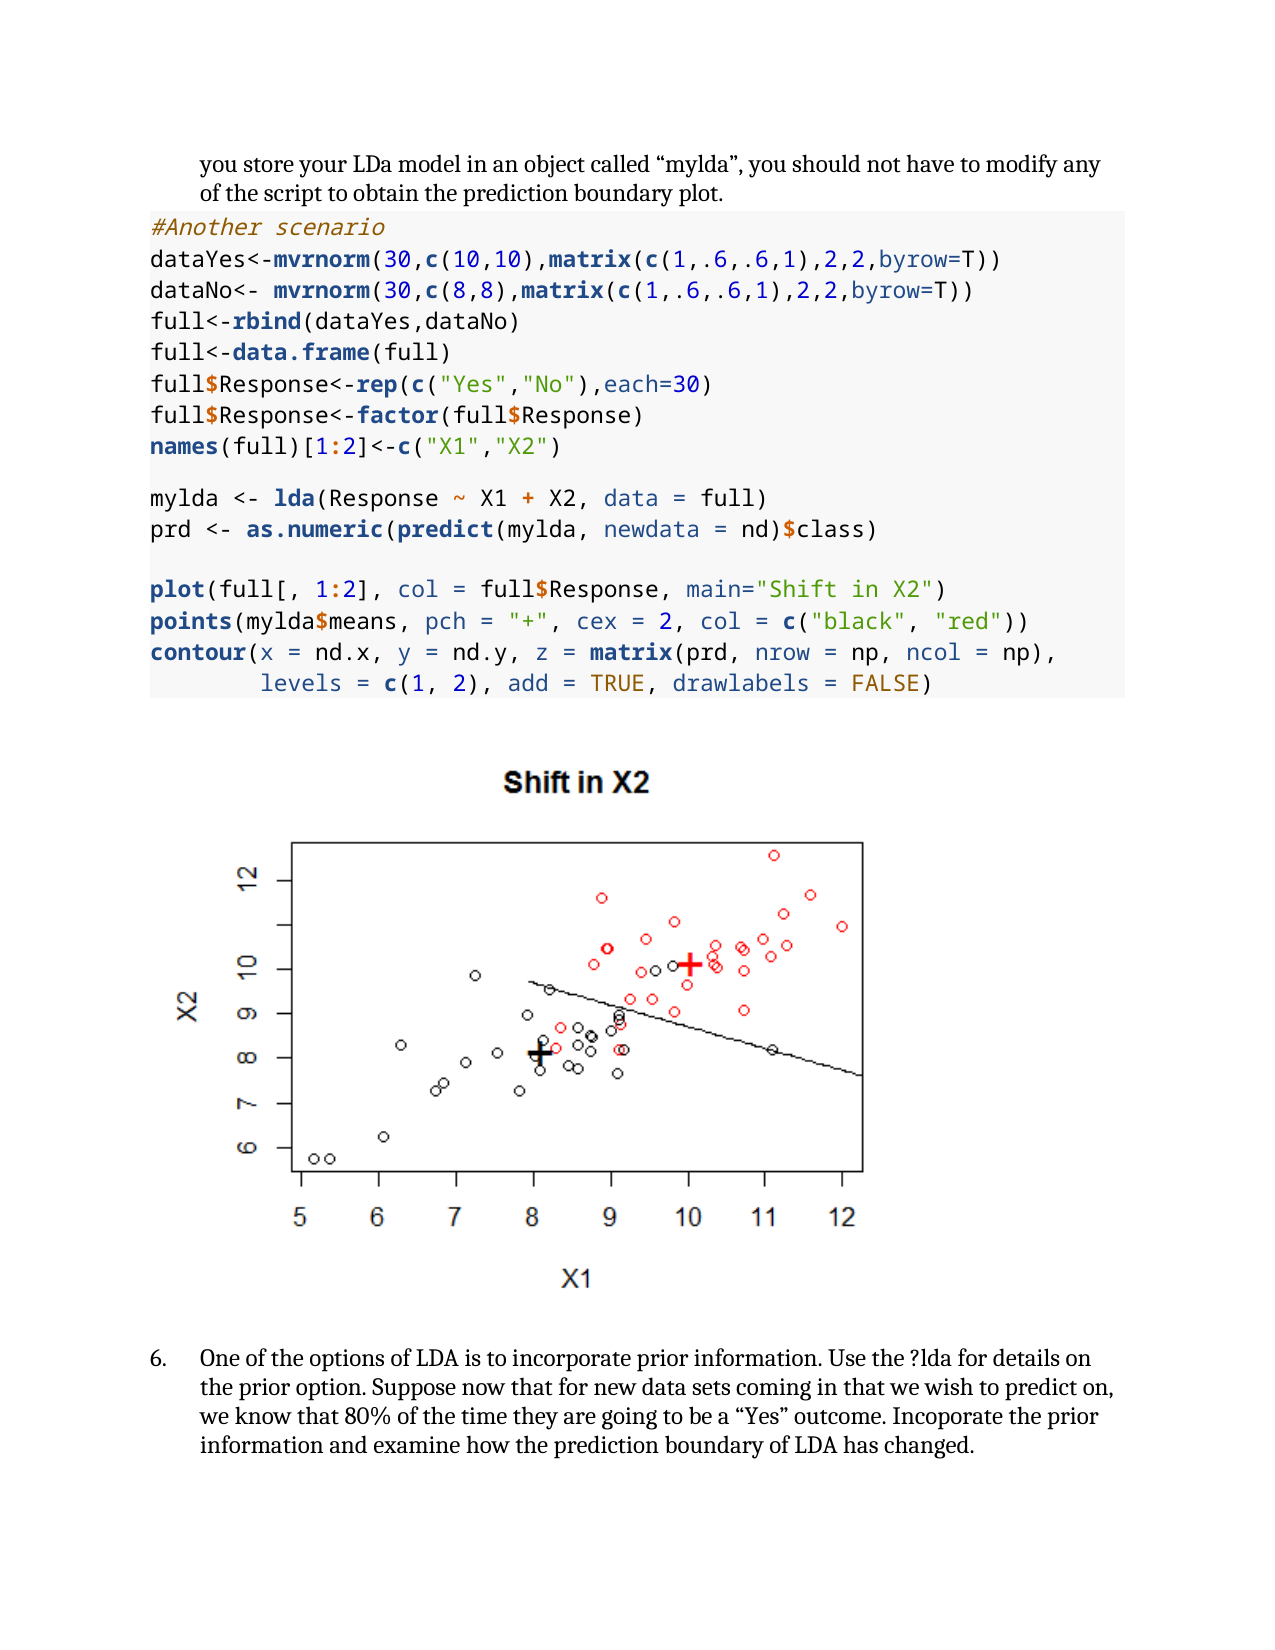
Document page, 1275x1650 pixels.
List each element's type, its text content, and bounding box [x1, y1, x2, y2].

list One of the options of LDA is to incorporate prior information. Use the ?lda for details on the prior option. Suppose now that for new data sets coming in that we wish to predict on, we know that 80% of the time they are going to be a “Yes” outcome. Incoporate the prior information and examine how the prediction boundary of LDA has changed. [150, 1344, 1125, 1459]
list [150, 150, 1125, 207]
text mylda <- lda(Response ~ X1 + X2, data = full) prd <- as.numeric(predict(mylda, newdata = nd)$class) plot(full[, 1:2], col = full$Response, main="Shift in X2") points(mylda$means, pch = "+", cex = 2, col = c("black", "red")) contour(x = nd.x, y = nd.y, z = matrix(prd, nrow = np, ncol = np), levels = c(1, 2), add = TRUE, drawlabels = FALSE) [150, 482, 1125, 698]
text #Another scenario dataYes<-mvrnorm(30,c(10,10),matrix(c(1,.6,.6,1),2,2,byrow=T)) dataNo<- mvrnorm(30,c(8,8),matrix(c(1,.6,.6,1),2,2,byrow=T)) full<-rbind(dataYes,dataNo) full<-data.frame(full) full$Response<-rep(c("Yes","No"),each=30) full$Response<-factor(full$Response) names(full)[1:2]<-c("X1","X2") [150, 211, 1125, 461]
picture [168, 719, 927, 1326]
